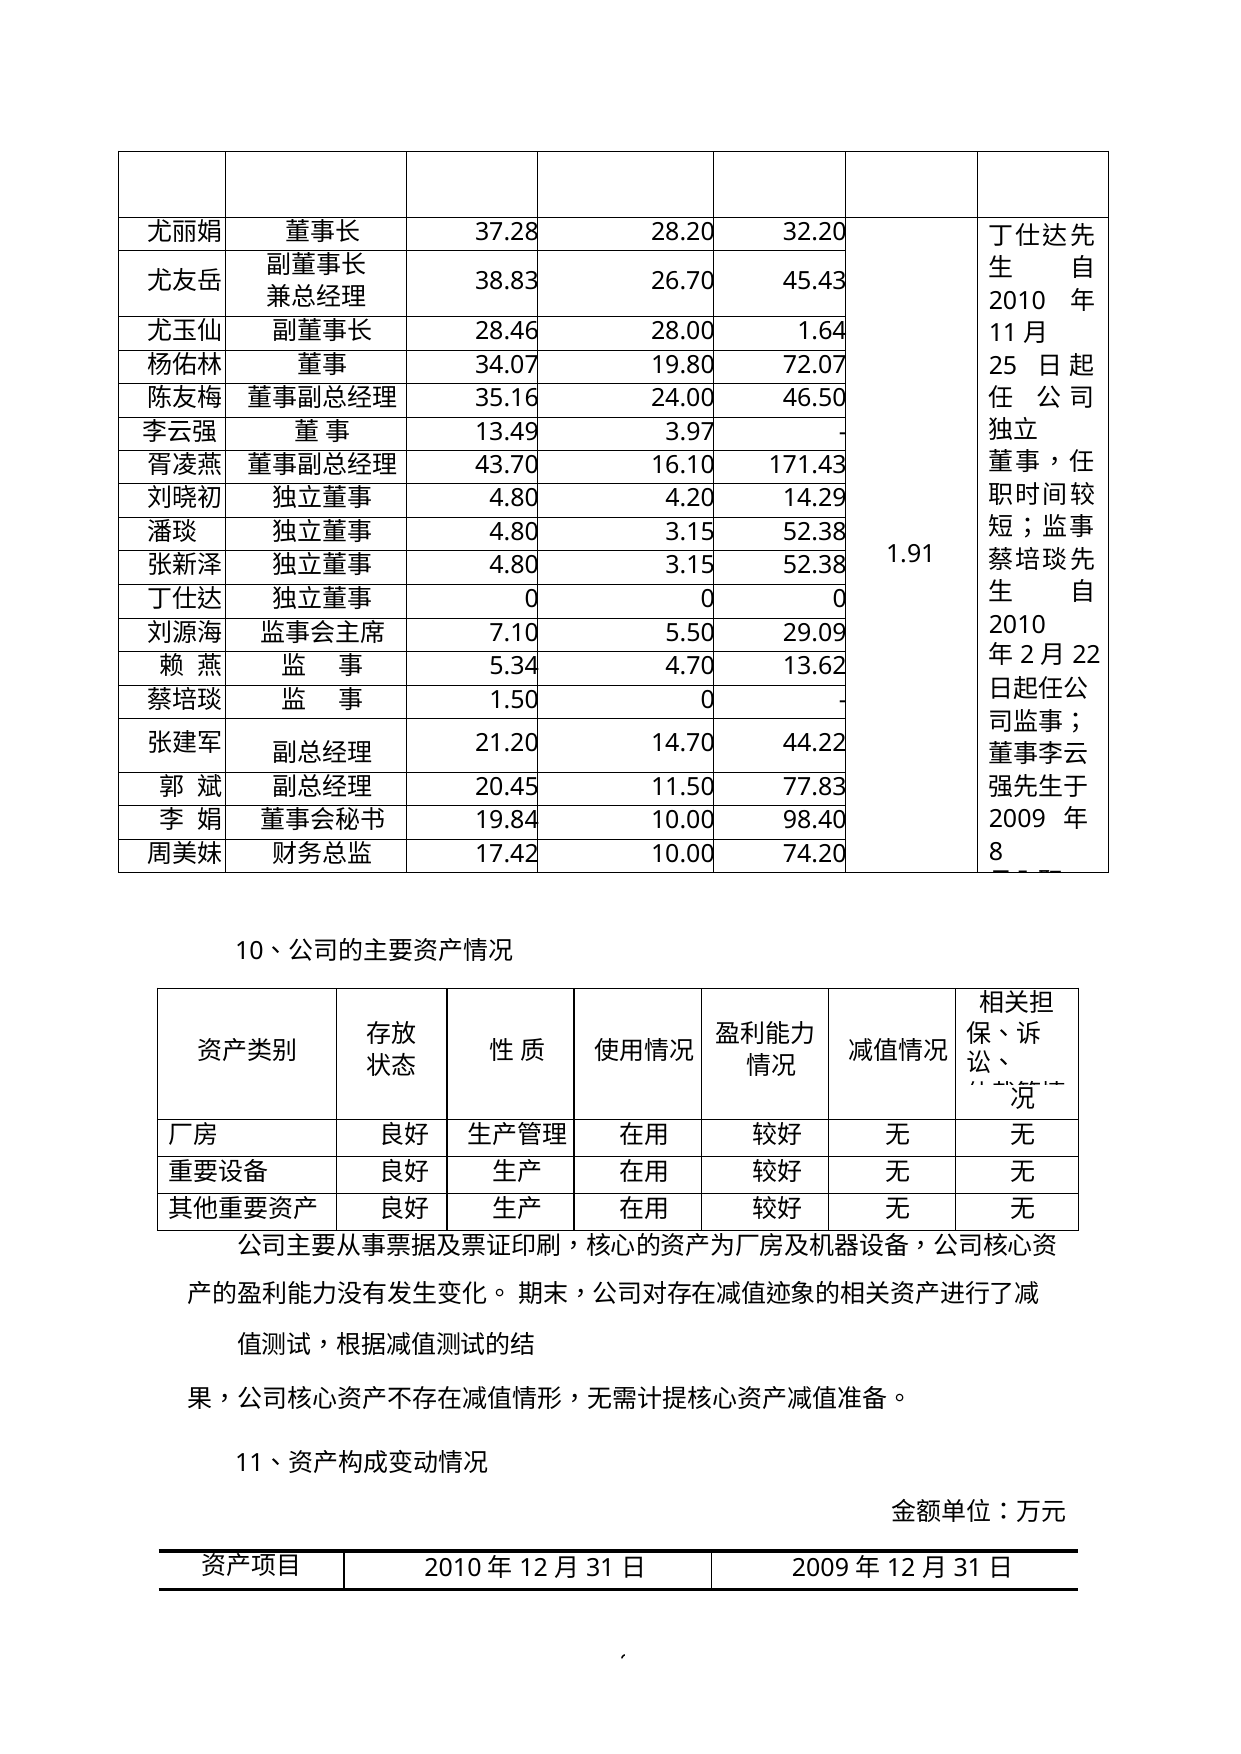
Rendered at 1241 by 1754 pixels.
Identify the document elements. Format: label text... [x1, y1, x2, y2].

table_header [407, 152, 537, 217]
table_cell 1.91 [846, 218, 977, 872]
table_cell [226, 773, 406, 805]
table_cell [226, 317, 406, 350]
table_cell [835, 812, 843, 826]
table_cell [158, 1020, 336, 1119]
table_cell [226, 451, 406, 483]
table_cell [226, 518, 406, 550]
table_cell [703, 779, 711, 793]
table_cell 28.20 [538, 218, 713, 250]
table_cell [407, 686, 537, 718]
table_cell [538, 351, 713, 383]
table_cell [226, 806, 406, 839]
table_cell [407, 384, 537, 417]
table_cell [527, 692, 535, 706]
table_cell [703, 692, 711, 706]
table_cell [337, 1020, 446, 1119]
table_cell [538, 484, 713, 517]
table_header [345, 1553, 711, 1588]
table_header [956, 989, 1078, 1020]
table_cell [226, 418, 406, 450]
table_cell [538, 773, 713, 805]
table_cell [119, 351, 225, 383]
table_cell 董事长 [226, 218, 406, 250]
text 金额单位：万元 [108, 1494, 1066, 1528]
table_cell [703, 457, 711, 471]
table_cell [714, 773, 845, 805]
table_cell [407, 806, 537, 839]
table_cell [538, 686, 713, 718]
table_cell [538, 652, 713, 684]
table_cell 丁仕达先 生自 2010 年 11 月 25 日起任 公司独立 董事，任 职时间较 短；监事 蔡培琰先 生自 2010 年 2 月 22 日起任公 司监事； 董事李云 强先生于 2009 年 8 月入职， 2010 年 2 月起任公 司董事。 [978, 218, 1108, 872]
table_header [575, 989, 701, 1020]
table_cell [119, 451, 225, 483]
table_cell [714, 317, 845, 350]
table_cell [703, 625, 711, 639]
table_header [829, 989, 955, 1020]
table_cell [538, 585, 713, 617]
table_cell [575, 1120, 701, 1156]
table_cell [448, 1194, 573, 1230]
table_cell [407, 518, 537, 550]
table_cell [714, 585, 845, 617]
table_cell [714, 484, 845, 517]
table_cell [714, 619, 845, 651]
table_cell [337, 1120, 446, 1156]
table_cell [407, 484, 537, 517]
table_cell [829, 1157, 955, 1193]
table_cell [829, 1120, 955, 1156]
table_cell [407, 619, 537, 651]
table_header [846, 152, 977, 217]
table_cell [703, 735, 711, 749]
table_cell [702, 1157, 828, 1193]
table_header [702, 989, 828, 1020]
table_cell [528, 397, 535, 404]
table_cell 37.28 [407, 218, 537, 250]
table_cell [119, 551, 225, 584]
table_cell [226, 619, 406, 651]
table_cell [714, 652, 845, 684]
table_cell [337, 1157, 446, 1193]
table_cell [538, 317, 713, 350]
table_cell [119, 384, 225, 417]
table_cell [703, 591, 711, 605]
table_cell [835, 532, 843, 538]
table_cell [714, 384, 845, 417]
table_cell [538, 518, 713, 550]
table_cell 副董事长 兼总经理 [226, 251, 406, 316]
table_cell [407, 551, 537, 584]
table_header [714, 152, 845, 217]
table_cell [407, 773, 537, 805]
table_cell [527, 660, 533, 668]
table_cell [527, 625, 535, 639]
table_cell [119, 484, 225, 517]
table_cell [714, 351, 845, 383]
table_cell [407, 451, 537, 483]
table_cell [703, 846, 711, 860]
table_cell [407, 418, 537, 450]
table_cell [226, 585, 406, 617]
table_header [538, 152, 713, 217]
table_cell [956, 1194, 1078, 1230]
table_cell 38.83 [407, 251, 537, 316]
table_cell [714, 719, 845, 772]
table_cell 尤友岳 [119, 251, 225, 316]
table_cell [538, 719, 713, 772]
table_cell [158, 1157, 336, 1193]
table_header [978, 152, 1108, 217]
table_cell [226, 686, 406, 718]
table_header [226, 152, 406, 217]
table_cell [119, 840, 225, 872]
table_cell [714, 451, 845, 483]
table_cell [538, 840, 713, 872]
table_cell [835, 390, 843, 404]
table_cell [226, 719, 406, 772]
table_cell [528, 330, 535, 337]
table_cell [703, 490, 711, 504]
table_cell 32.20 [714, 218, 845, 250]
text 10、公司的主要资产情况 [235, 932, 1123, 966]
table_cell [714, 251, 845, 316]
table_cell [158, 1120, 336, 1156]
text 公司主要从事票据及票证印刷，核心的资产为厂房及机器设备，公司核心资 [237, 1231, 1123, 1260]
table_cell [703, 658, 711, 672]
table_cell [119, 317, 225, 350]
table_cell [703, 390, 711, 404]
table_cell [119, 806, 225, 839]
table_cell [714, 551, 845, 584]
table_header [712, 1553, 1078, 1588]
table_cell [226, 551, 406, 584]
table_cell 26.70 [538, 251, 713, 316]
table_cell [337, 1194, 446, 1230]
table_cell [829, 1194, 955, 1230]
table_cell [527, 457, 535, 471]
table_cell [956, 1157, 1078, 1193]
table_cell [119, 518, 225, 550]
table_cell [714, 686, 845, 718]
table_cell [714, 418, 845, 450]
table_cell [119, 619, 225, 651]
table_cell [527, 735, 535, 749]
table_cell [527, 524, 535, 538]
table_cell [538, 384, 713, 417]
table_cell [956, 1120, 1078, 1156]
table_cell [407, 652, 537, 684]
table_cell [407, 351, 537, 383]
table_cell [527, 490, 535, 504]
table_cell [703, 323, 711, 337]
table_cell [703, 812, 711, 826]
text 11、资产构成变动情况 [235, 1444, 1123, 1478]
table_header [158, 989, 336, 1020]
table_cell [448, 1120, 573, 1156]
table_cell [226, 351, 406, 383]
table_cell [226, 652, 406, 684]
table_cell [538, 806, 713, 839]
table_cell 尤丽娟 [119, 218, 225, 250]
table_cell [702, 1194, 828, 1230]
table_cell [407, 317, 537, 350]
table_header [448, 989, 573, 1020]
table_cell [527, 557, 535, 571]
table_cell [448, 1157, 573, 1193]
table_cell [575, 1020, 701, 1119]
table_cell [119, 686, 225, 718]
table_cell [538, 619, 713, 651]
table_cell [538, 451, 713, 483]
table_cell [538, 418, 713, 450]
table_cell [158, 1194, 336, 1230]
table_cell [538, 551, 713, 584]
text 果，公司核心资产不存在减值情形，无需计提核心资产减值准备。 [187, 1381, 1123, 1415]
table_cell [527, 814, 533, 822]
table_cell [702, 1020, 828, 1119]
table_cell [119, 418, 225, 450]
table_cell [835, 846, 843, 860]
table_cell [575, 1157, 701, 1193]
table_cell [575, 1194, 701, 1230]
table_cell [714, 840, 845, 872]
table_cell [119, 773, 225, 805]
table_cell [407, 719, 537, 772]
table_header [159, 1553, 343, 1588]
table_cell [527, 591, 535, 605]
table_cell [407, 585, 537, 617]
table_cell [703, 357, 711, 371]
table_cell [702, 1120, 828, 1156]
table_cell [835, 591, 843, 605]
text 产的盈利能力没有发生变化。 期末，公司对存在减值迹象的相关资产进行了减值测试，根据减值测试的结 [187, 1276, 1054, 1361]
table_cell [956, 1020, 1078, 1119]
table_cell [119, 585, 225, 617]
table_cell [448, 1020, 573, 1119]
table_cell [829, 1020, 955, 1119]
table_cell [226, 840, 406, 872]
table_header [119, 152, 225, 217]
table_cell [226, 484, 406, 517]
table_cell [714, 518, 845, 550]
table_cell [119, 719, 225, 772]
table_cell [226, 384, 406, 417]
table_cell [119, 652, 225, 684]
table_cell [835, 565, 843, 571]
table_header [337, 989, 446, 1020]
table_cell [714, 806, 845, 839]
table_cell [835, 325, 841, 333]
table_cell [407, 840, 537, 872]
